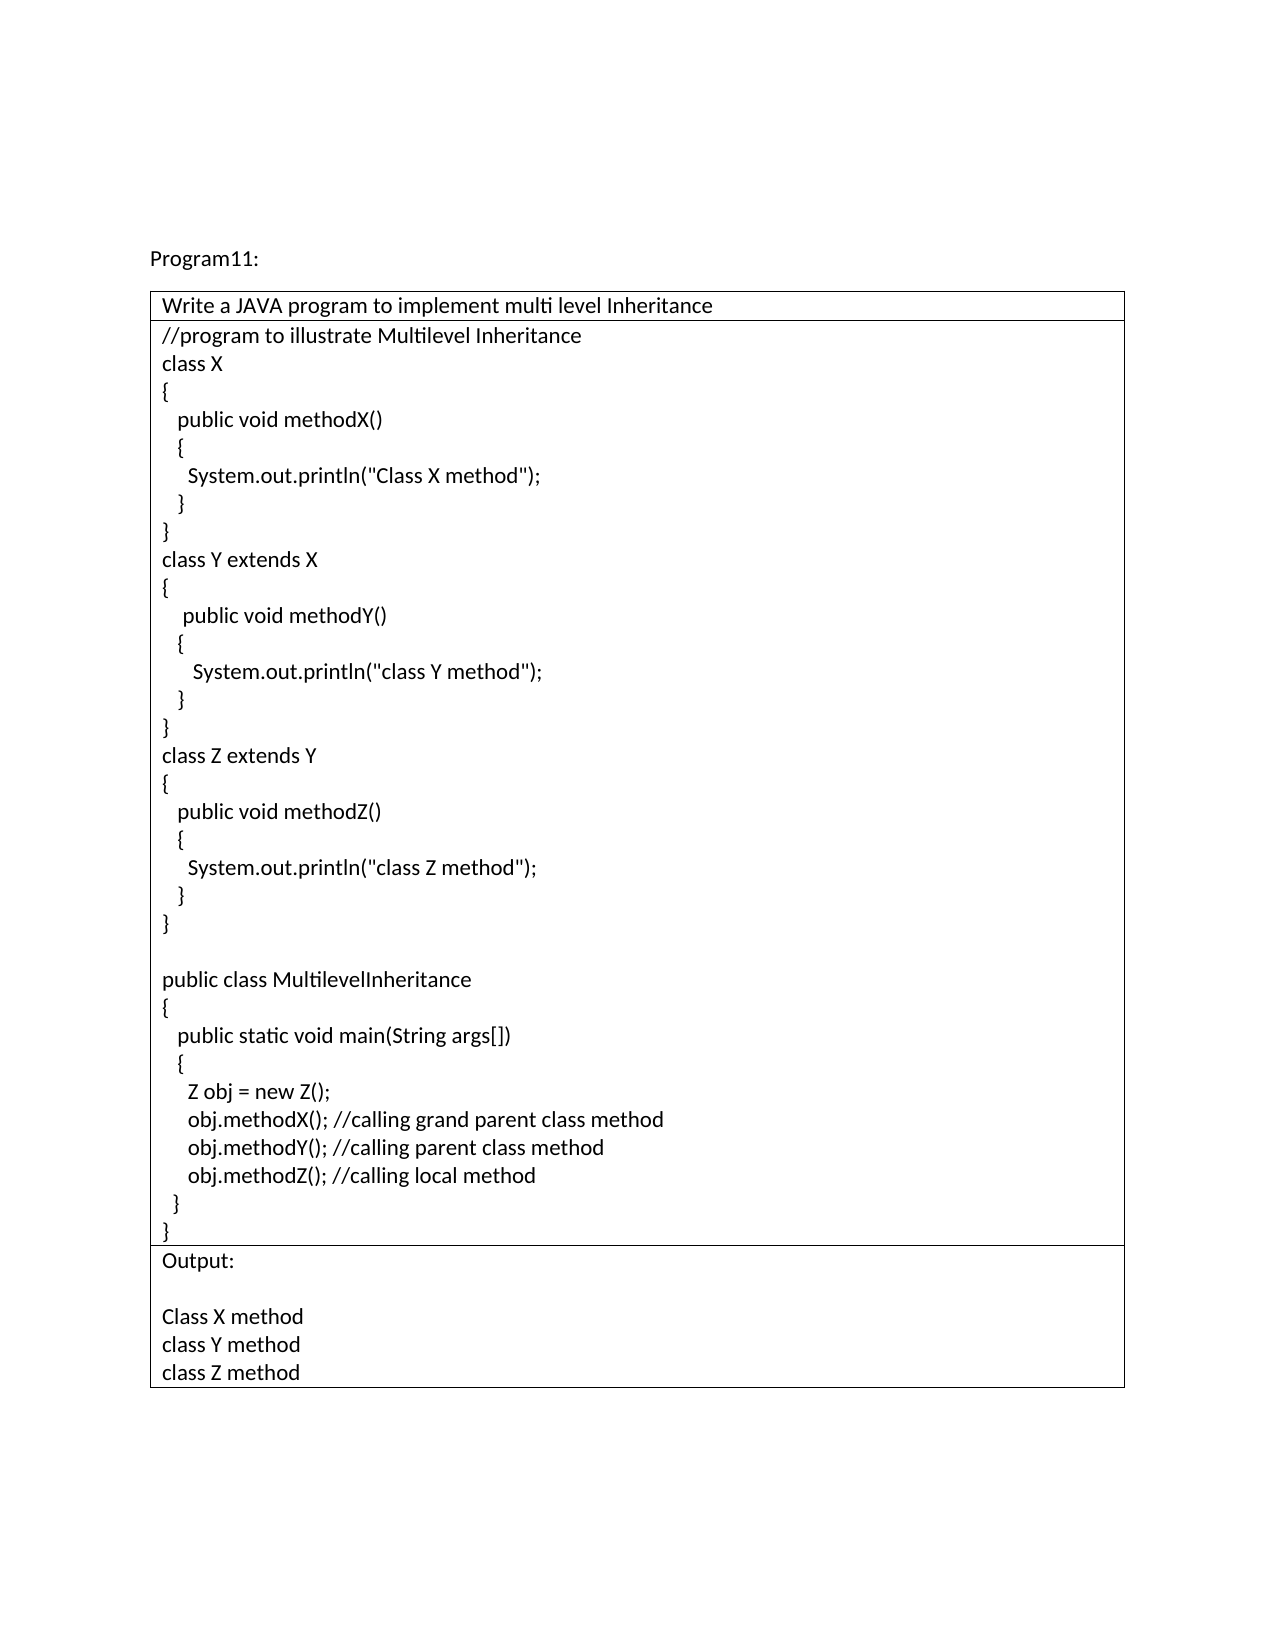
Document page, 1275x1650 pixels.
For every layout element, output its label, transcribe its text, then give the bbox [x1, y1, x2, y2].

table_header Write a JAVA program to implement multi level Inheritance [151, 292, 1124, 320]
text Program11: [150, 244, 1125, 272]
table_cell //program to illustrate Multilevel Inheritance class X { public void methodX() { System.out.println("Class X method"); } } class Y extends X { public void methodY() { System.out.println("class Y method"); } } class Z extends Y { public void methodZ() { System.out.println("class Z method"); } } public class MultilevelInheritance { public static void main(String args[]) { Z obj = new Z(); obj.methodX(); //calling grand parent class method obj.methodY(); //calling parent class method obj.methodZ(); //calling local method } } [151, 321, 1124, 1245]
table_cell Output: Class X method class Y method class Z method [151, 1246, 1124, 1387]
